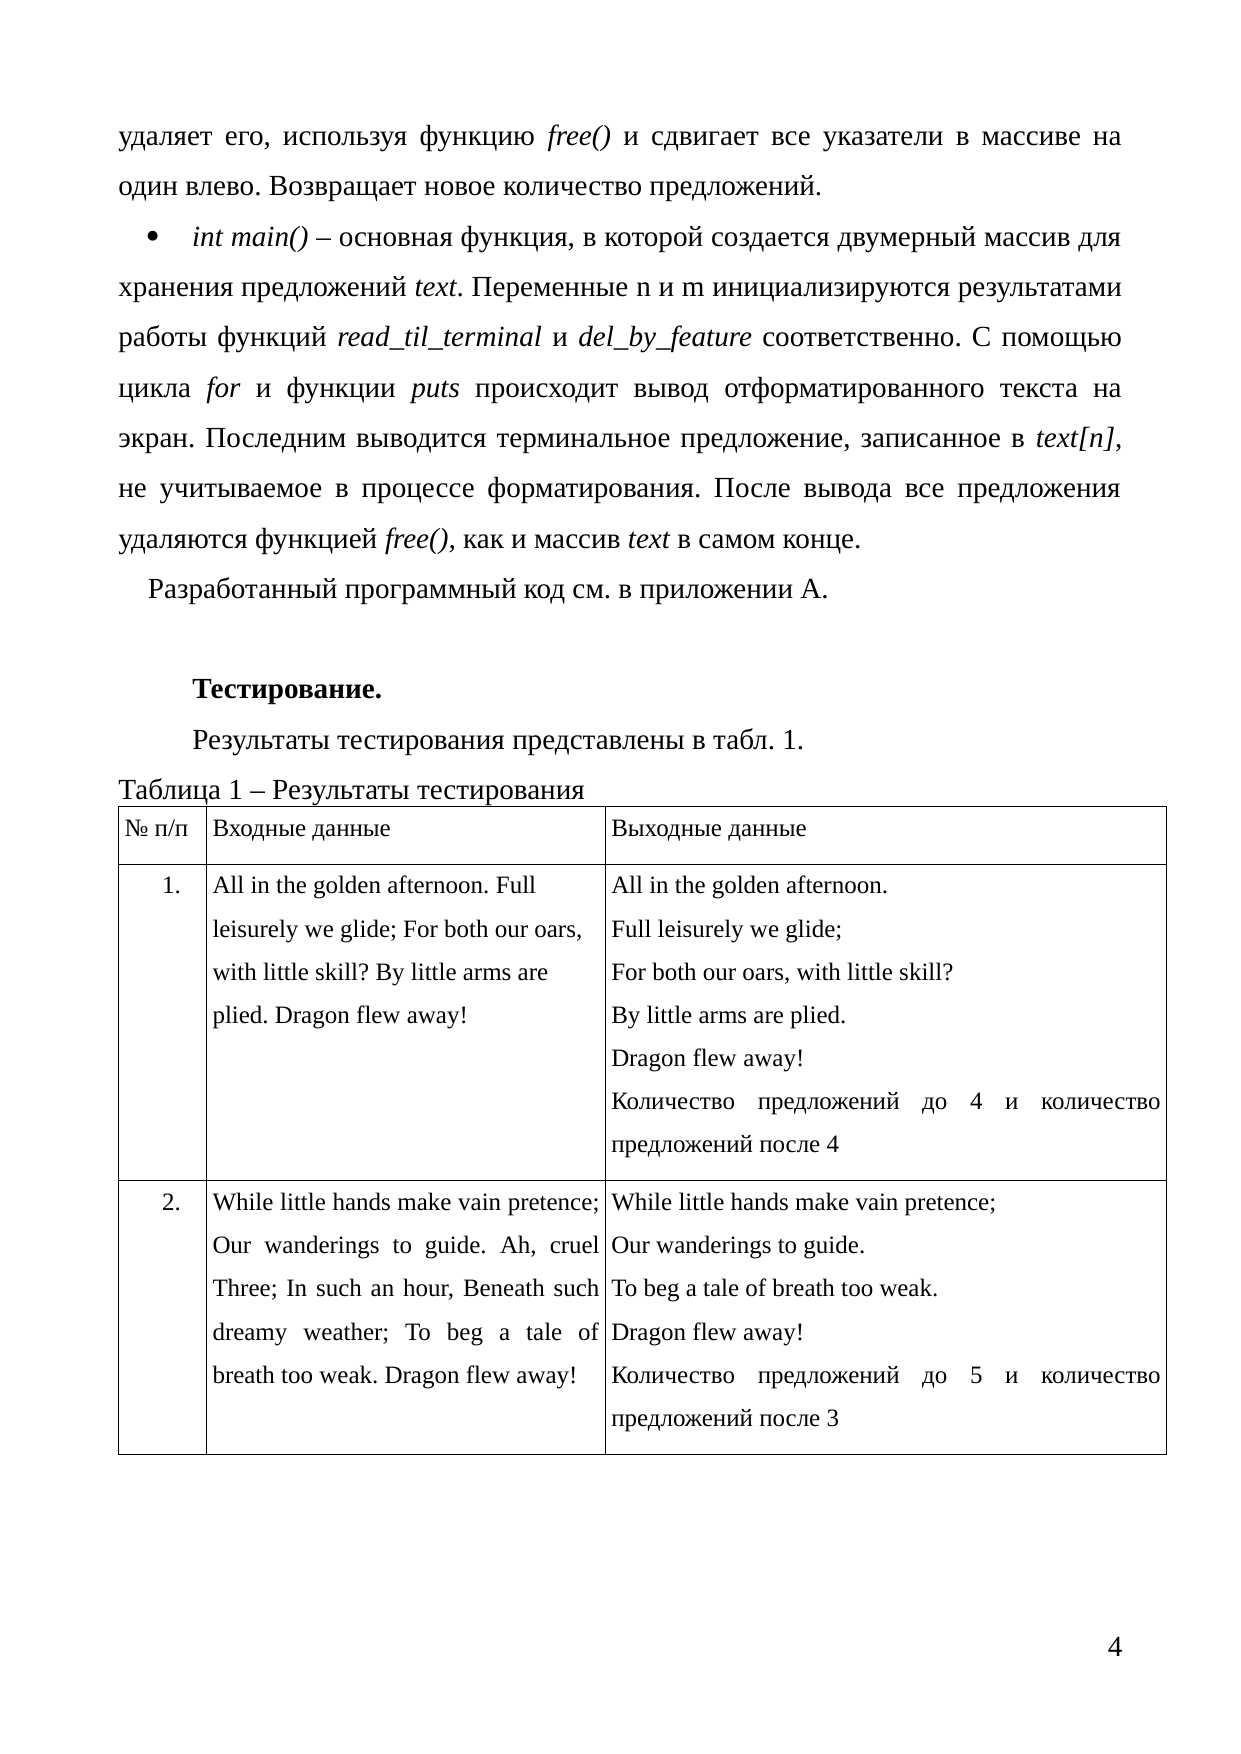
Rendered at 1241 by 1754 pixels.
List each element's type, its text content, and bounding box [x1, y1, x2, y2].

table_cell While little hands make vain pretence; Our wanderings to guide. To beg a tale of breath too weak. Dragon flew away! Количество предложений до 5 и количество предложений после 3 [606, 1181, 1166, 1454]
table_cell All in the golden afternoon. Full leisurely we glide; For both our oars, with little skill? By little arms are plied. Dragon flew away! [207, 865, 605, 1180]
table_cell While little hands make vain pretence; Our wanderings to guide. Ah, cruel Three; In such an hour, Beneath such dreamy weather; To beg a tale of breath too weak. Dragon flew away! [207, 1181, 605, 1454]
subtitle Тестирование. [118, 672, 1122, 705]
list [118, 118, 1122, 202]
table_cell [119, 865, 206, 1180]
table_header № п/п [119, 807, 206, 864]
text Разработанный программный код см. в приложении А. [148, 571, 1122, 604]
table_cell [119, 1181, 206, 1454]
text Таблица 1 – Результаты тестирования [118, 772, 1122, 806]
table_header Выходные данные [606, 807, 1166, 864]
table_cell All in the golden afternoon. Full leisurely we glide; For both our oars, with little skill? By little arms are plied. Dragon flew away! Количество предложений до 4 и количество предложений после 4 [606, 865, 1166, 1180]
list int main() – основная функция, в которой создается двумерный массив для хранения предложений text. Переменные n и m инициализируются результатами работы функций read_til_terminal и del_by_feature соответственно. С помощью цикла for и функции puts происходит вывод отформатированного текста на экран. Последним выводится терминальное предложение, записанное в text[n], не учитываемое в процессе форматирования. После вывода все предложения удаляются функцией free(), как и массив text в самом конце. [118, 219, 1122, 554]
text Результаты тестирования представлены в табл. 1. [118, 722, 1122, 756]
table_header Входные данные [207, 807, 605, 864]
